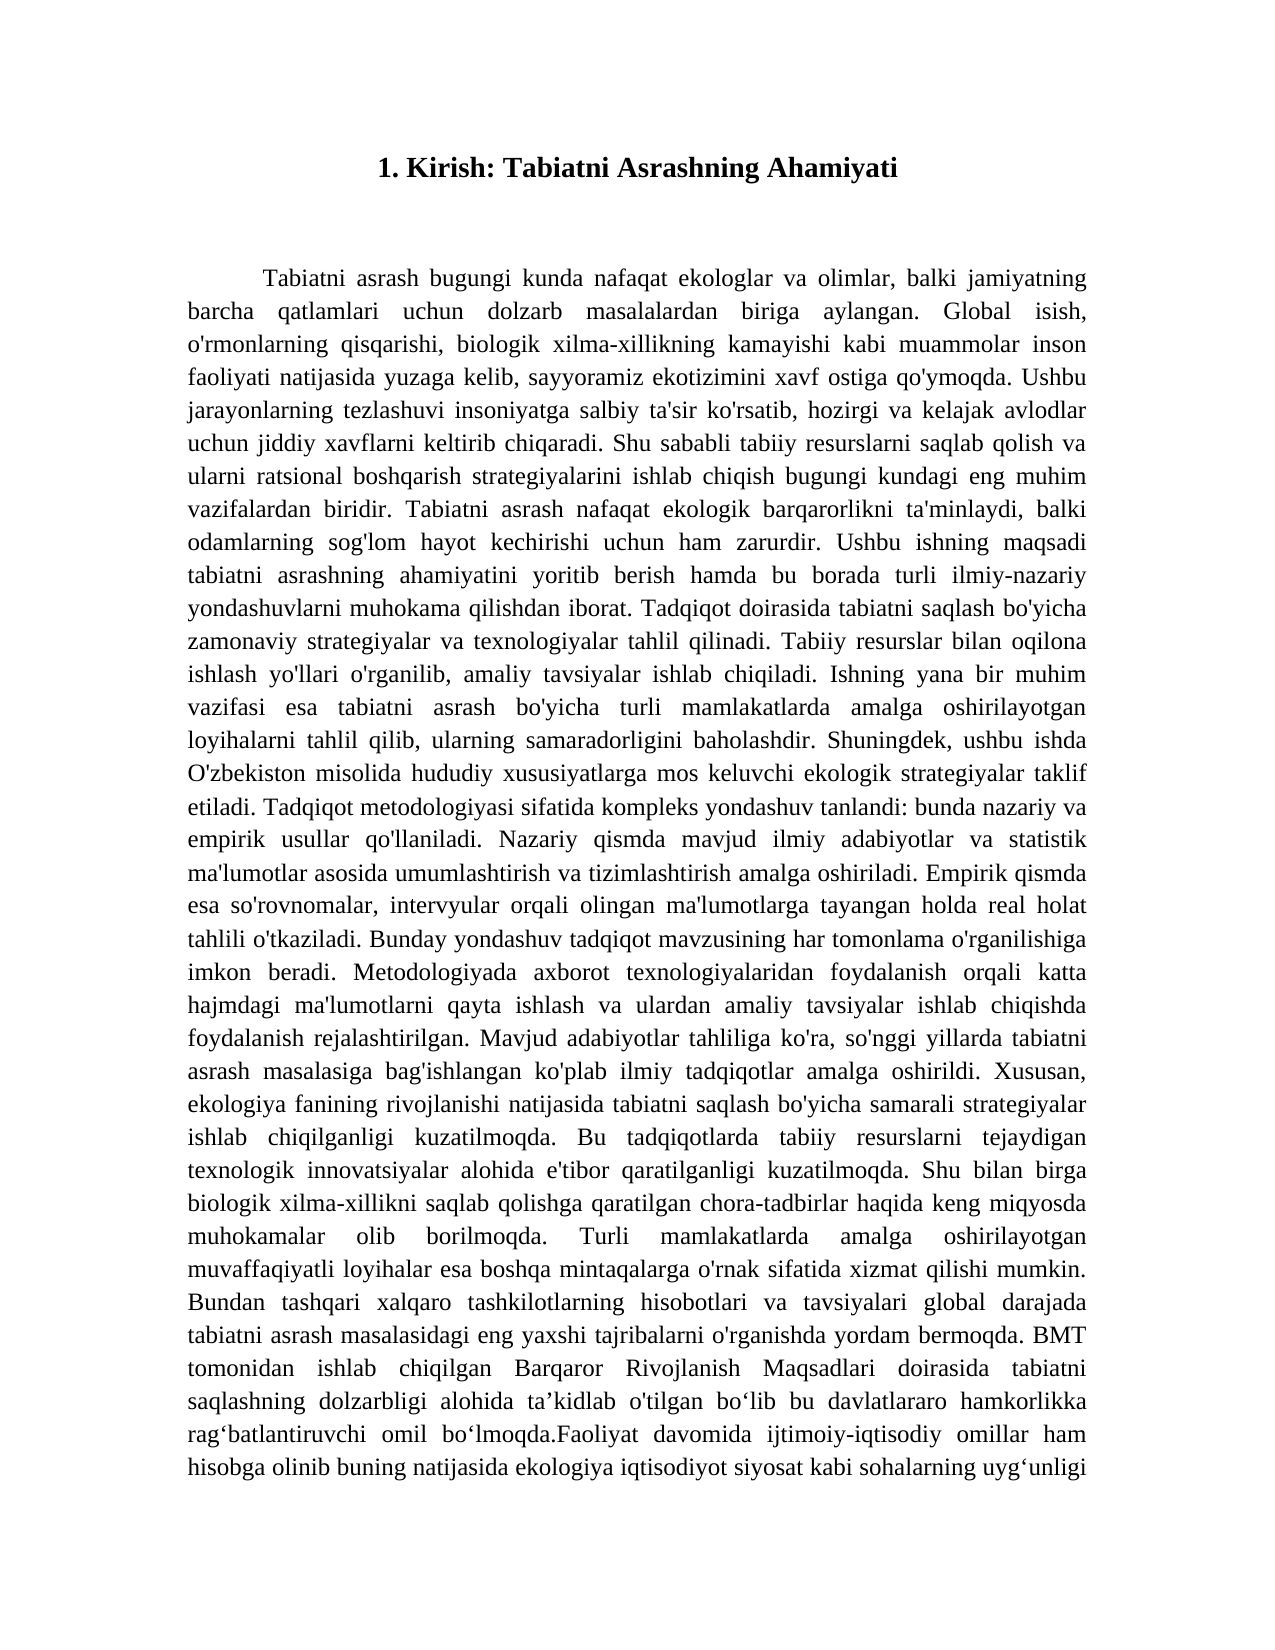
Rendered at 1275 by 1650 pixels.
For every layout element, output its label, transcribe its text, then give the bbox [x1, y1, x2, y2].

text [187, 263, 1087, 1481]
text 1. Kirish: Tabiatni Asrashning Ahamiyati [187, 150, 1087, 183]
